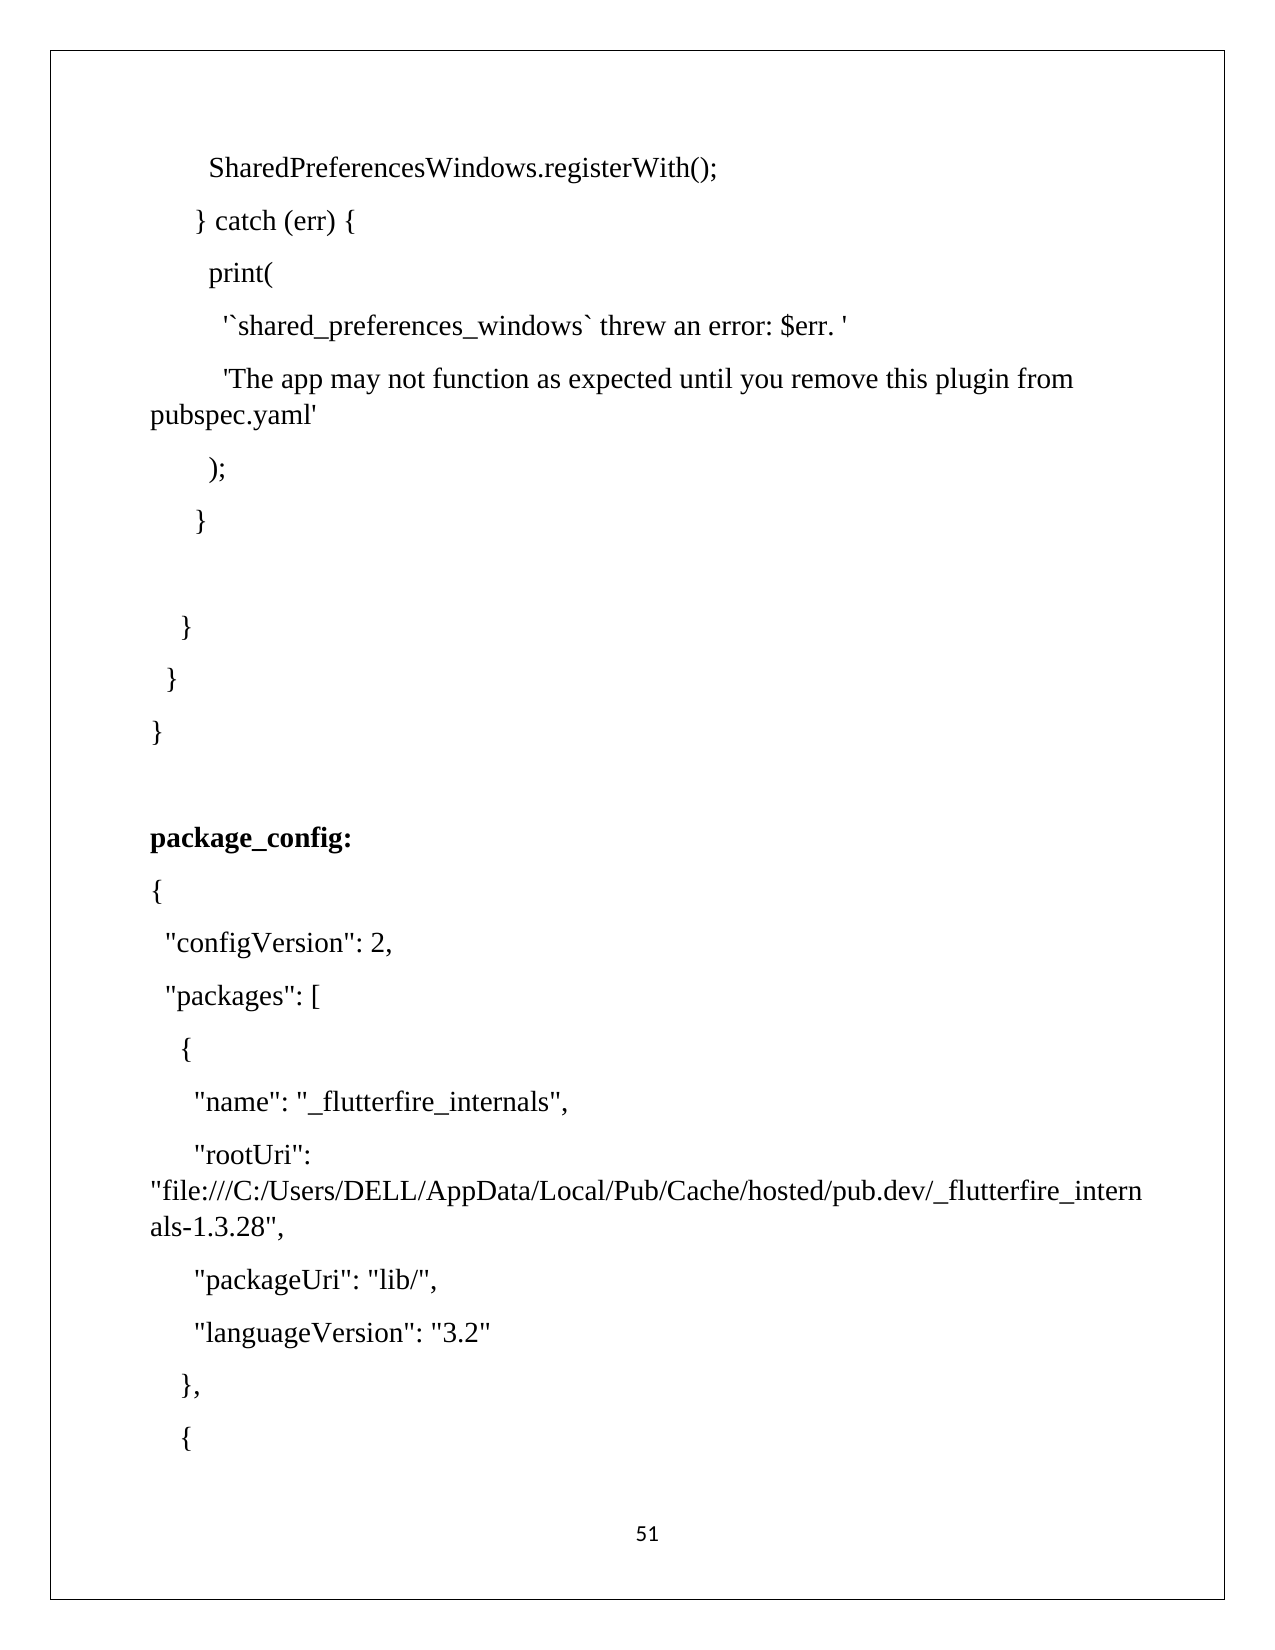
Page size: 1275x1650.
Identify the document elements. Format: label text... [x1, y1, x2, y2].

text "name": "_flutterfire_internals", [150, 1084, 1144, 1117]
text { [150, 1031, 1144, 1065]
text { [150, 873, 1144, 906]
text "languageVersion": "3.2" [150, 1315, 1144, 1348]
text } [150, 503, 1144, 537]
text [150, 361, 1144, 431]
text "configVersion": 2, [150, 926, 1144, 959]
text "packageUri": "lib/", [150, 1262, 1144, 1295]
text ); [150, 450, 1144, 484]
text SharedPreferencesWindows.registerWith(); [150, 150, 1144, 183]
text } catch (err) { [150, 203, 1144, 236]
text } [150, 714, 1144, 748]
text "packages": [ [150, 978, 1144, 1012]
text } [150, 609, 1144, 642]
text }, [150, 1367, 1144, 1401]
text } [150, 661, 1144, 695]
text '`shared_preferences_windows` threw an error: $err. ' [150, 308, 1144, 342]
text "rootUri": "file:///C:/Users/DELL/AppData/Local/Pub/Cache/hosted/pub.dev/_flutterfire_internals-1.3.28", [150, 1137, 1144, 1243]
text package_config: [150, 820, 1144, 853]
text { [150, 1420, 1144, 1454]
text print( [150, 256, 1144, 289]
